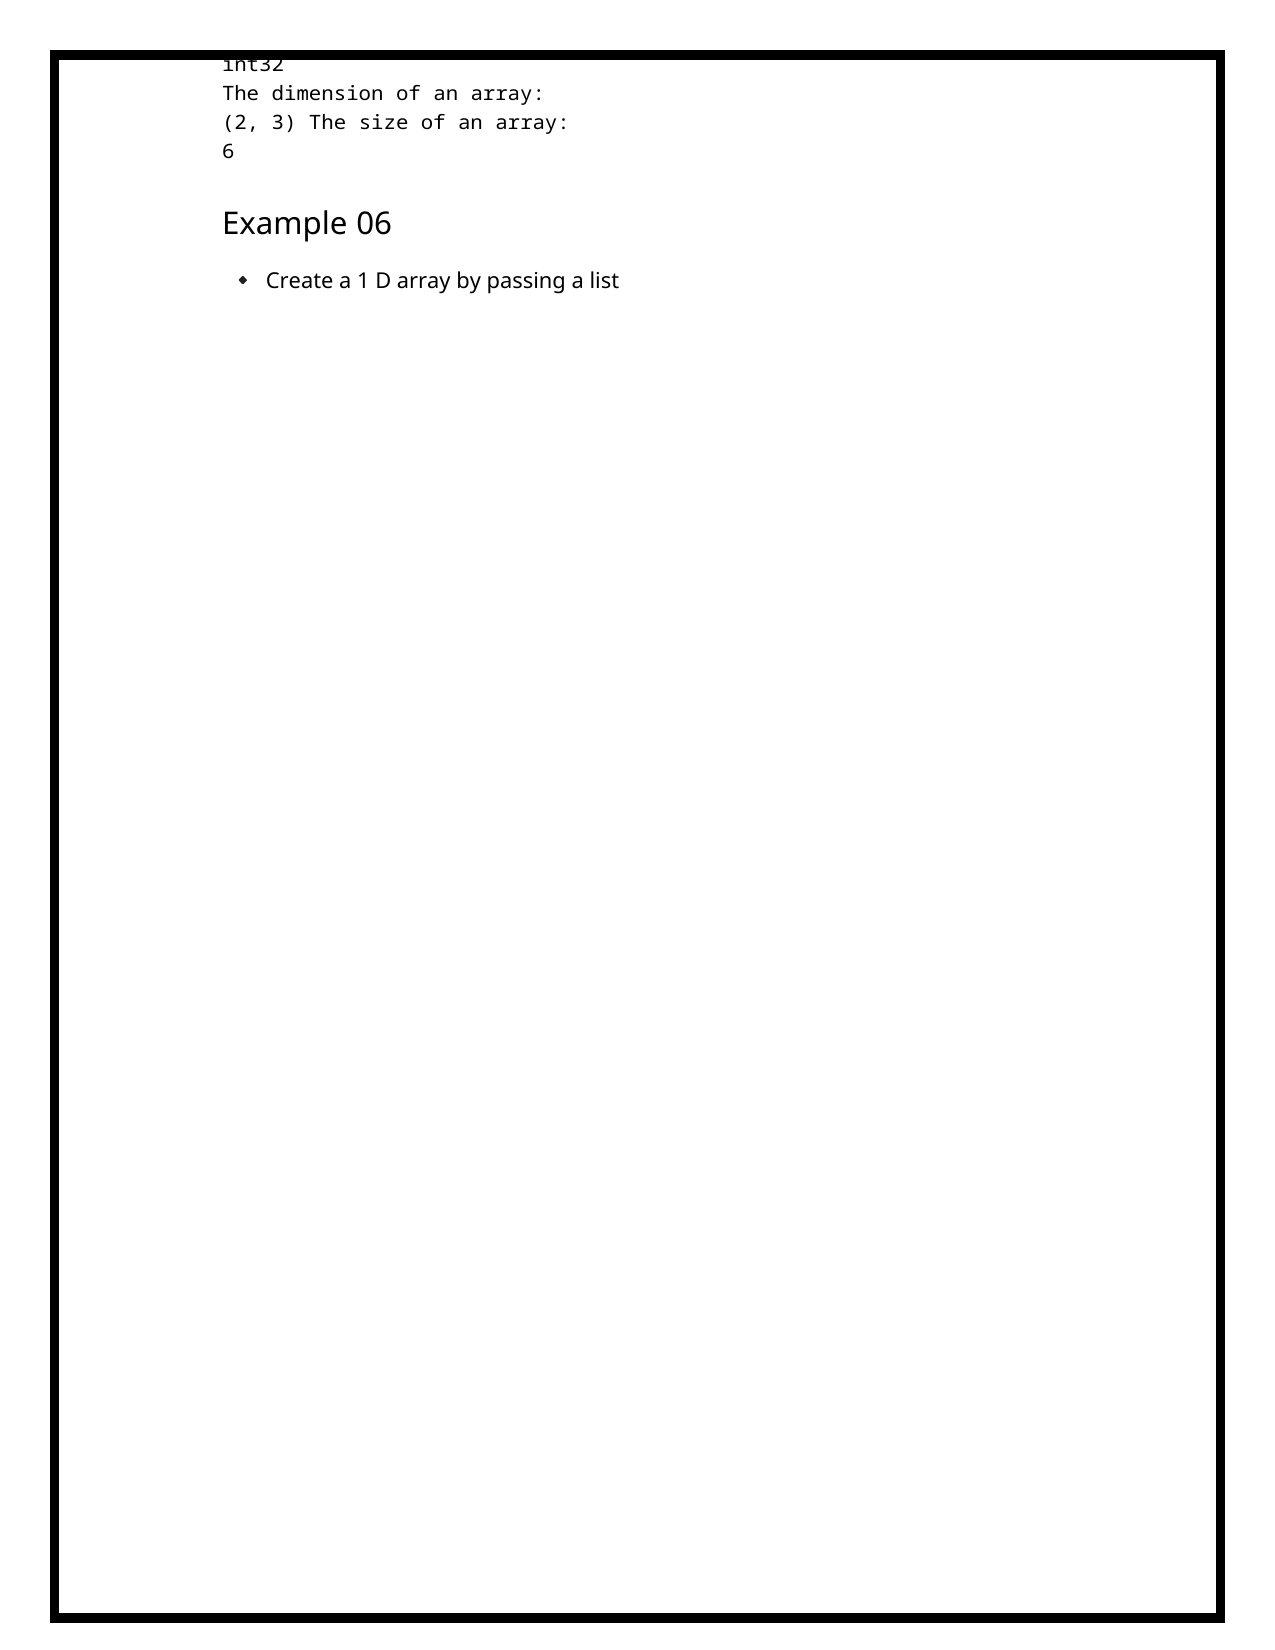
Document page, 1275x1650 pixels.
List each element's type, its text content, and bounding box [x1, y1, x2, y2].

subtitle Create a 1 D array by passing a list [266, 265, 1192, 295]
text The dimension of an array: (2, 3) The size of an array: 6 [222, 79, 591, 164]
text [222, 60, 814, 77]
subtitle Example 06 [222, 201, 1192, 243]
